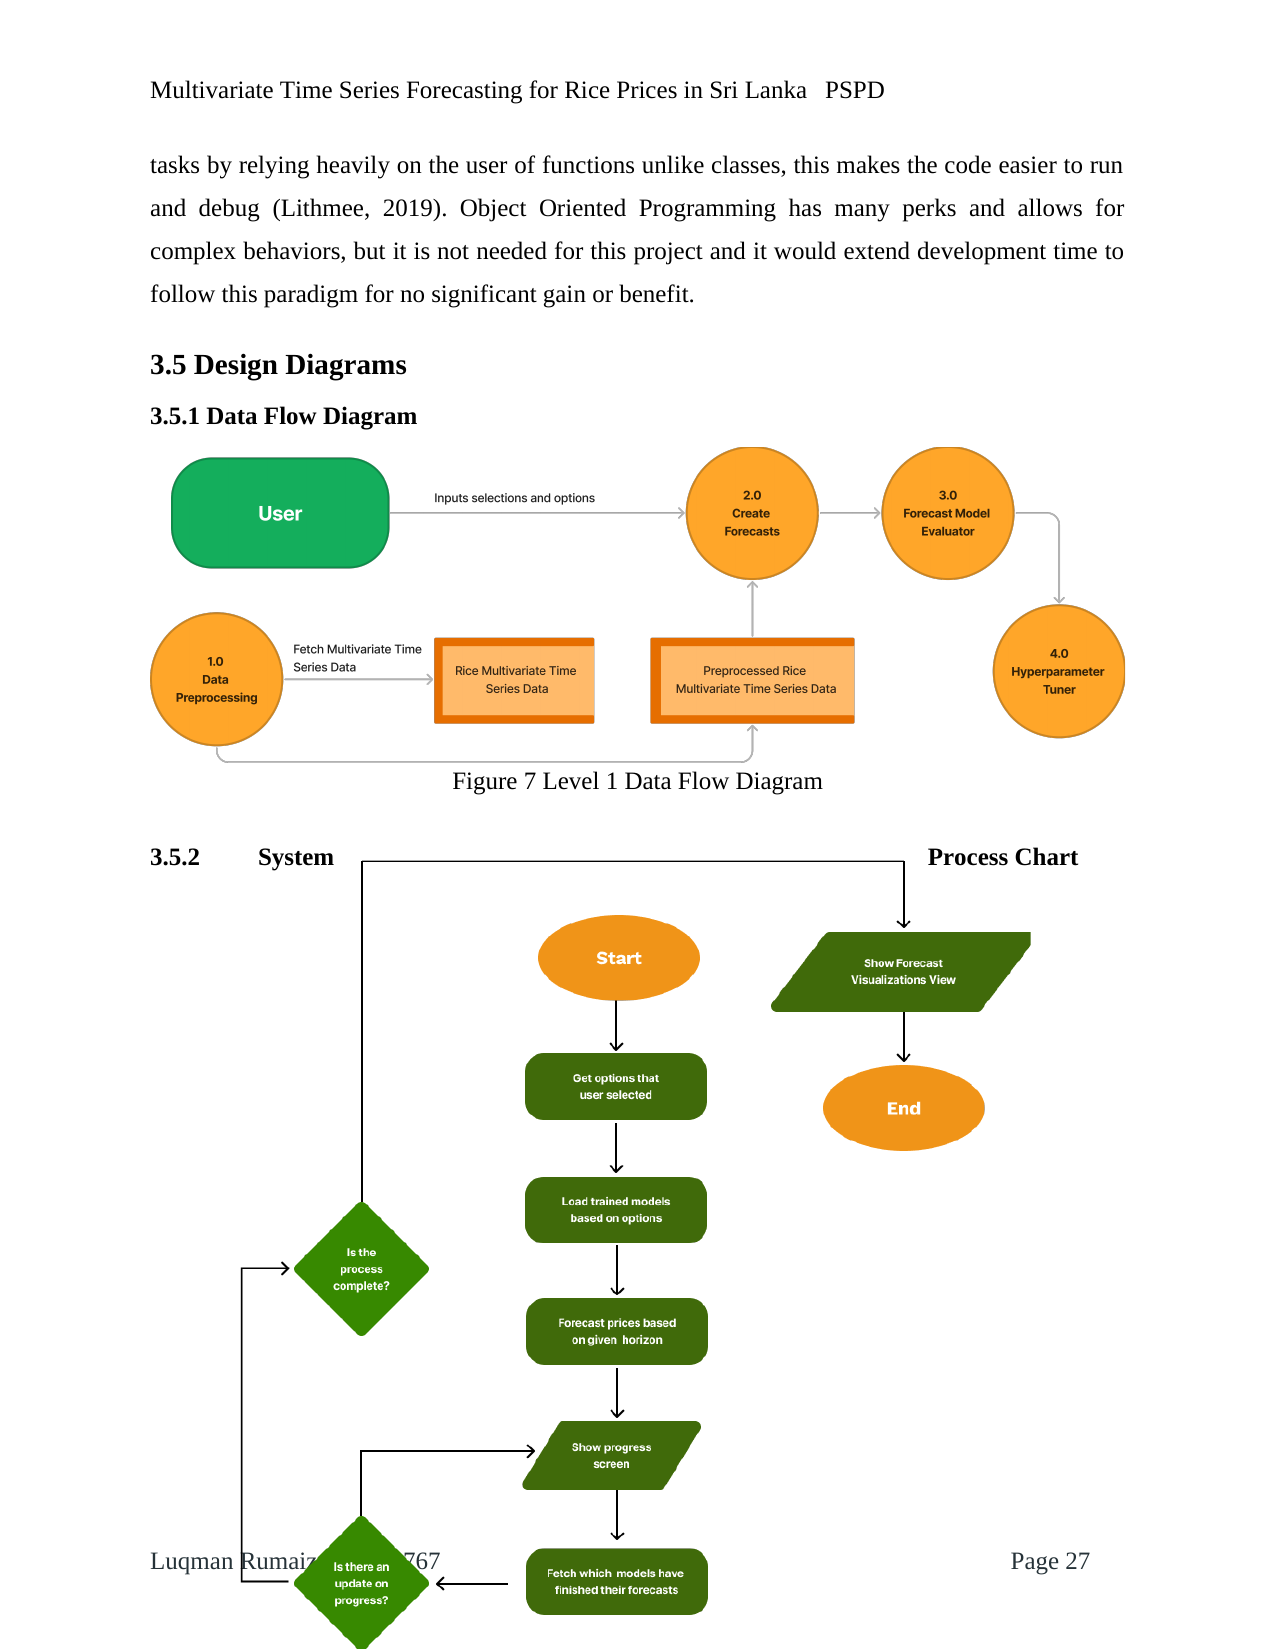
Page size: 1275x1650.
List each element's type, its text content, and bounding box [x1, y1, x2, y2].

subtitle 3.5.1 Data Flow Diagram [150, 401, 1125, 429]
subtitle 3.5 Design Diagrams [150, 347, 1125, 381]
subtitle 3.5.2 System Process Chart [150, 842, 1125, 871]
picture [240, 860, 1031, 1647]
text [150, 150, 1125, 308]
picture [150, 447, 1125, 763]
